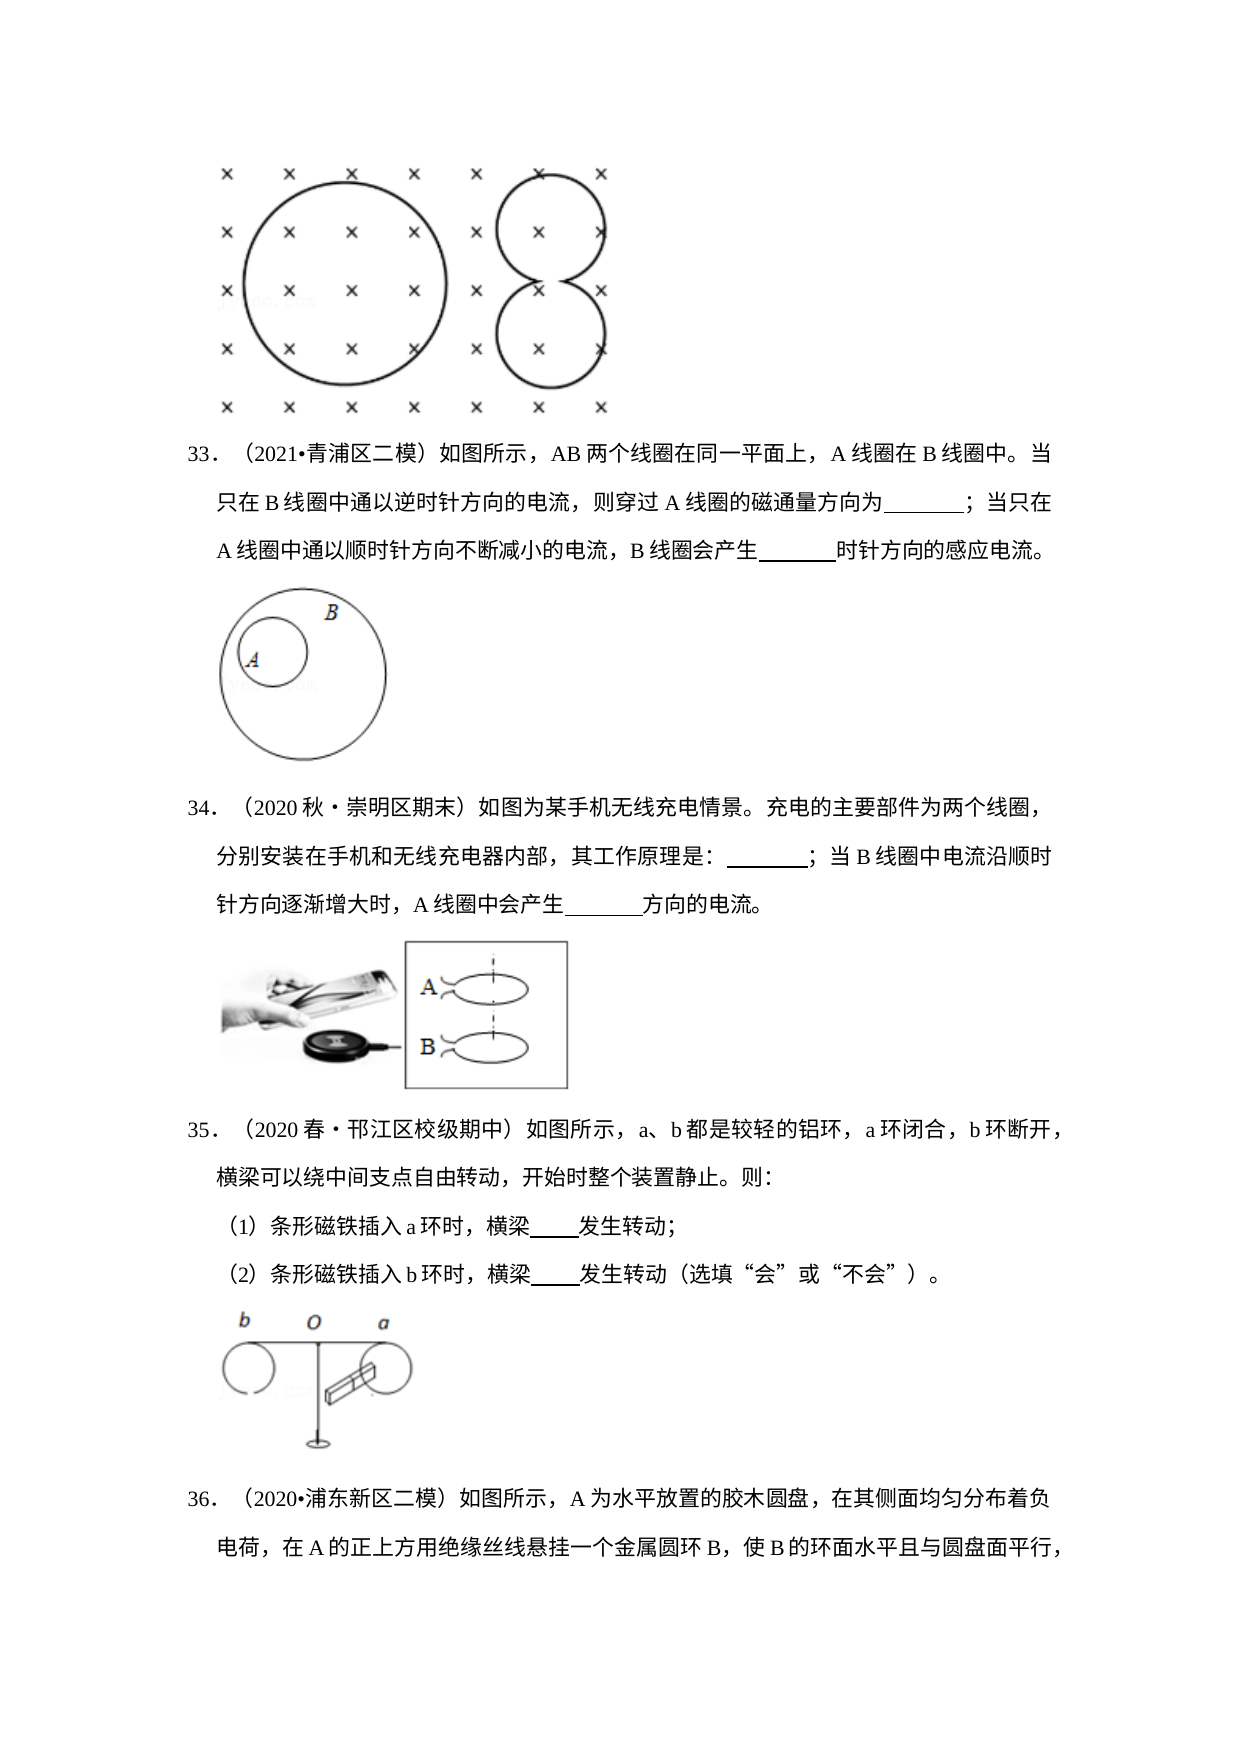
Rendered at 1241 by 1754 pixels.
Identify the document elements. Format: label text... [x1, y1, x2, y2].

text 33．（2021•青浦区二模）如图所示，AB两个线圈在同一平面上，A线圈在B线圈中。当只在B线圈中通以逆时针方向的电流，则穿过A线圈的磁通量方向为 ；当只在A线圈中通以顺时针方向不断减小的电流，B线圈会产生 时针方向的感应电流。 [187, 435, 1053, 565]
text （1）条形磁铁插入a环时，横梁 发生转动； [216, 1208, 1053, 1241]
text 35．（2020春•邗江区校级期中）如图所示，a、b都是较轻的铝环，a环闭合，b环断开，横梁可以绕中间支点自由转动，开始时整个装置静止。则： [187, 1111, 1053, 1192]
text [187, 1481, 1053, 1562]
picture [216, 1305, 418, 1455]
text 34．（2020秋•崇明区期末）如图为某手机无线充电情景。充电的主要部件为两个线圈，分别安装在手机和无线充电器内部，其工作原理是： ；当B线圈中电流沿顺时针方向逐渐增大时，A线圈中会产生 方向的电流。 [187, 789, 1053, 919]
text （2）条形磁铁插入b环时，横梁 发生转动（选填“会”或“不会”）。 [216, 1257, 1053, 1289]
picture [216, 935, 573, 1094]
picture [216, 162, 612, 419]
picture [216, 581, 393, 766]
